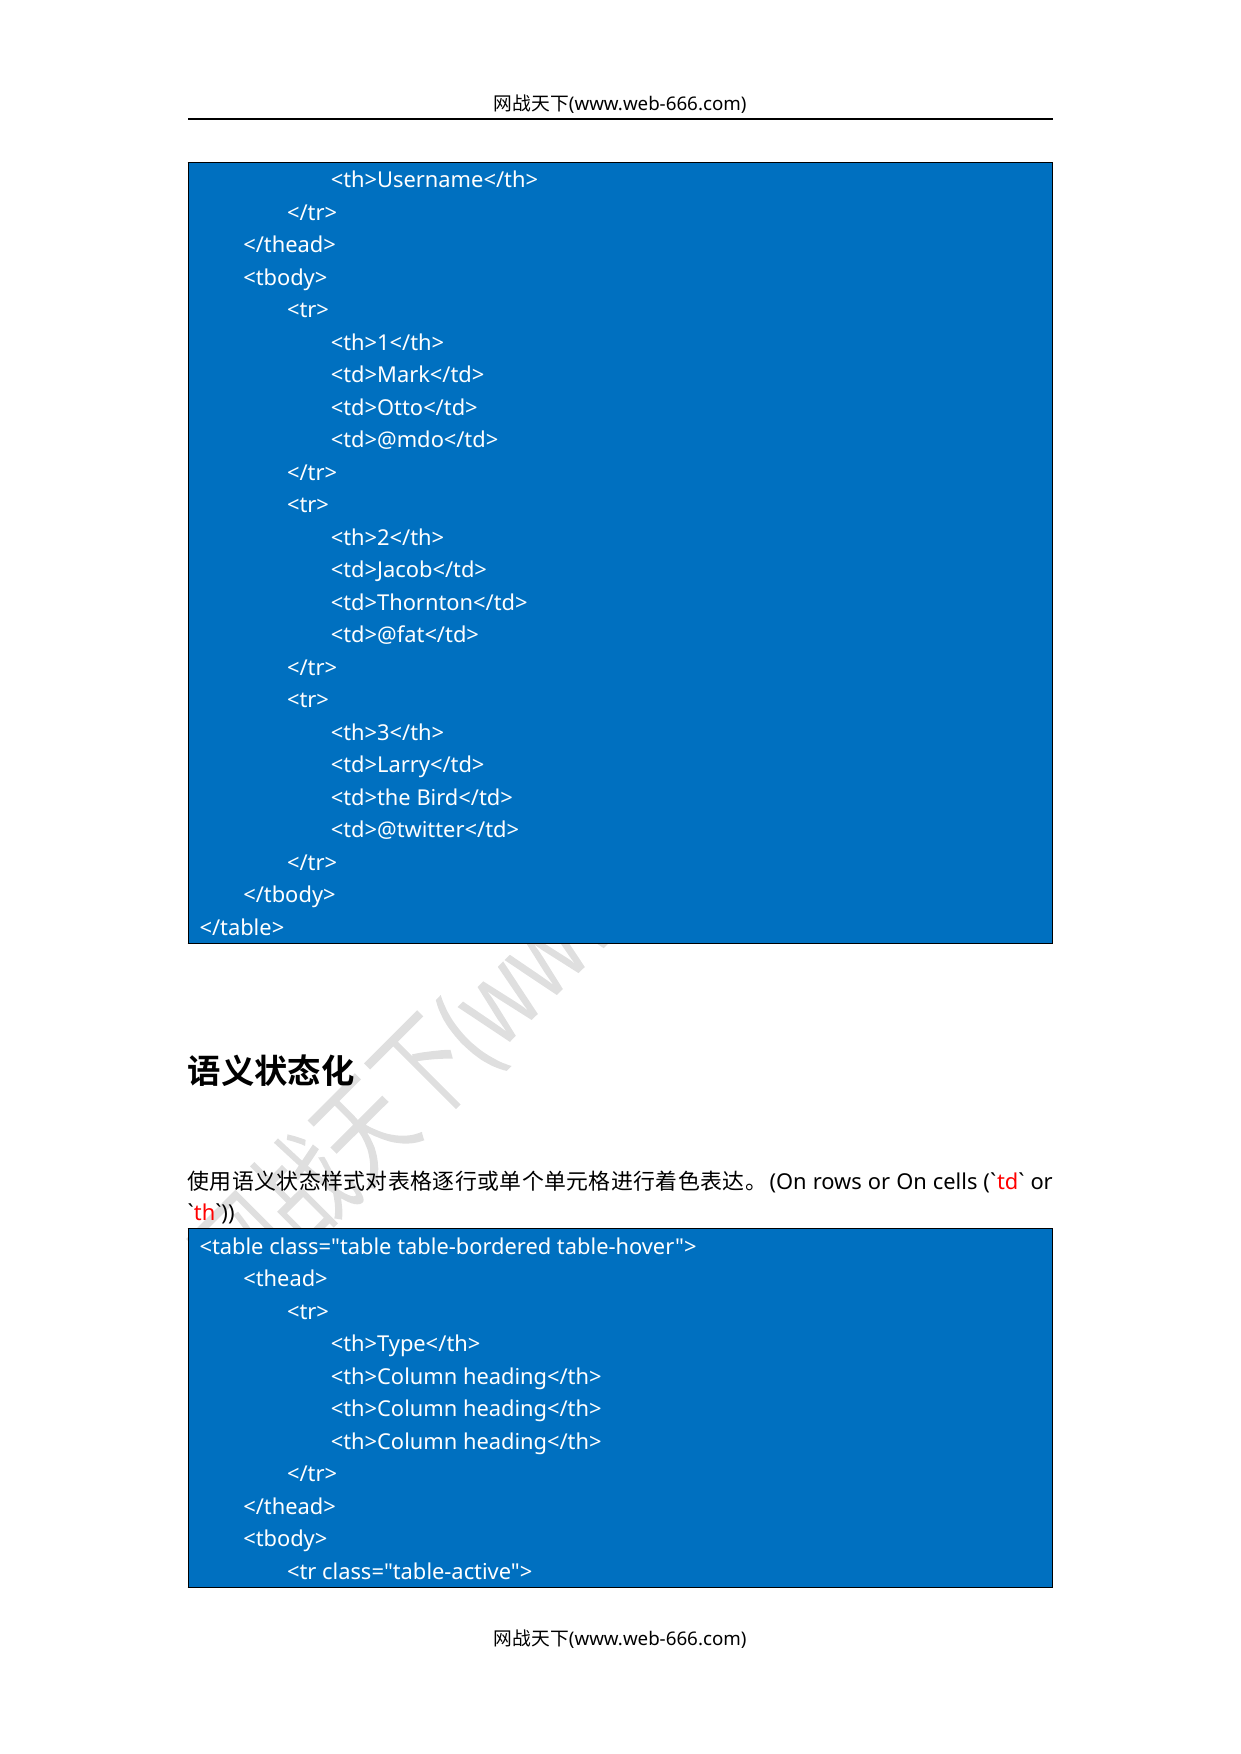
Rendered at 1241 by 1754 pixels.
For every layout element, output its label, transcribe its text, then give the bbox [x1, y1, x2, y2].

subtitle 语义状态化 [187, 1036, 1053, 1101]
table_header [189, 1229, 1052, 1587]
text 使用语义状态样式对表格逐行或单个单元格进行着色表达。(On rows or On cells (`td` or `th`)) [187, 1163, 1053, 1228]
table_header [189, 163, 1052, 943]
